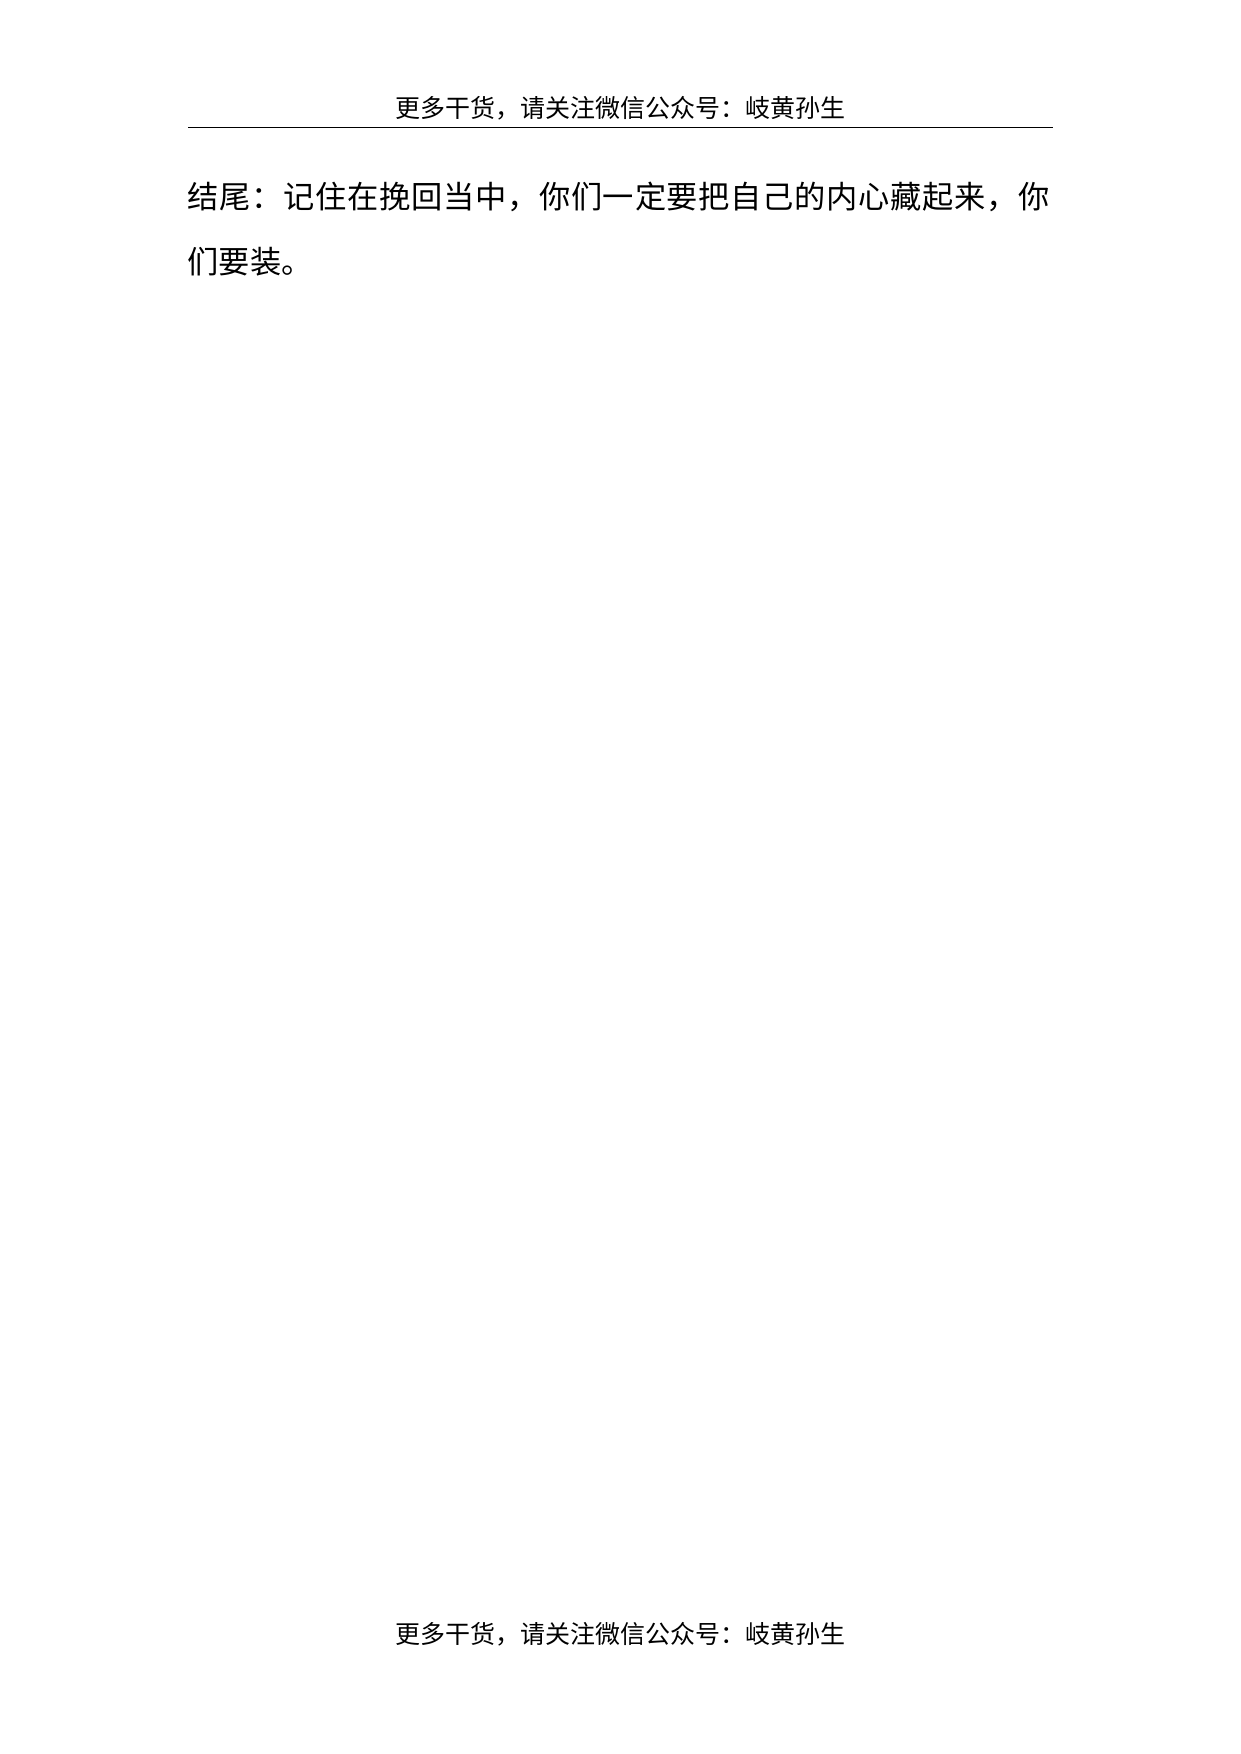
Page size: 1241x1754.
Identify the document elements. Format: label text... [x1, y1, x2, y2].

text 结尾：记住在挽回当中，你们一定要把自己的内心藏起来，你们要装。 [187, 162, 1053, 292]
